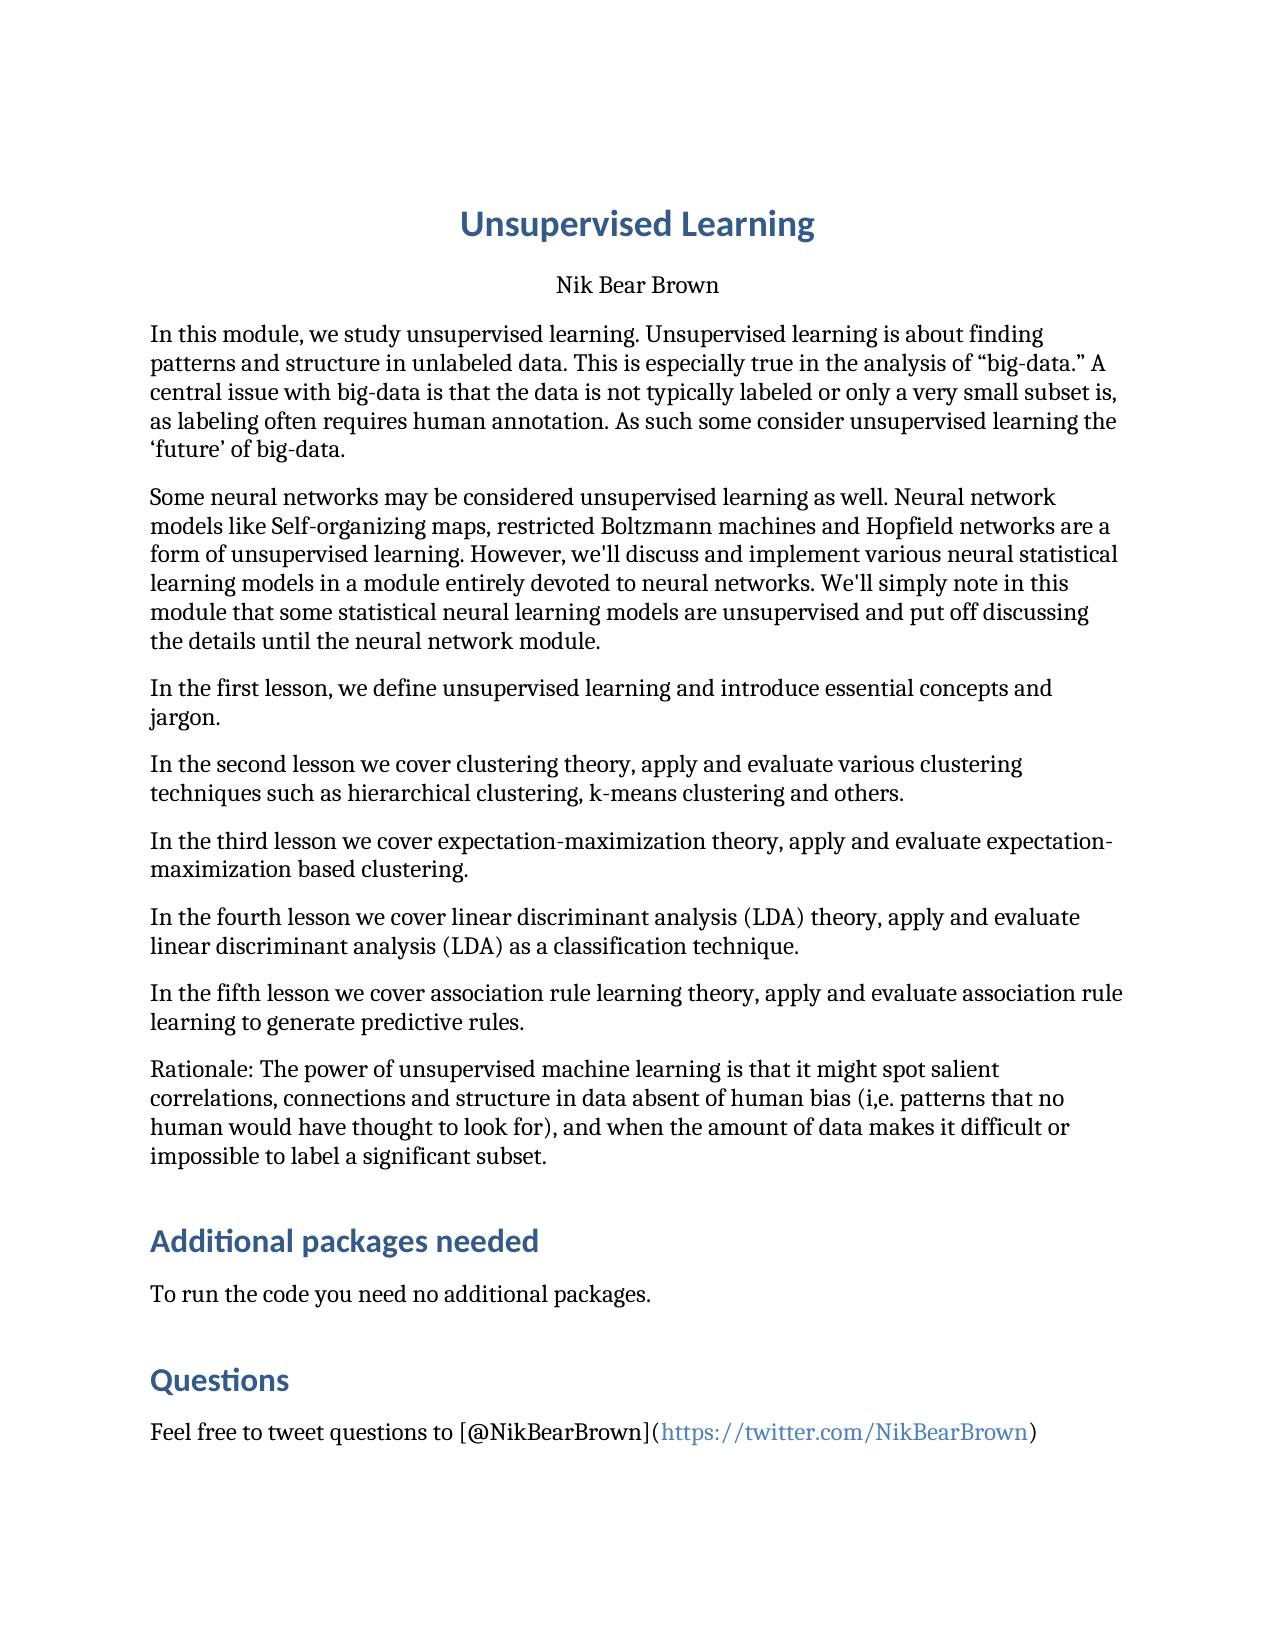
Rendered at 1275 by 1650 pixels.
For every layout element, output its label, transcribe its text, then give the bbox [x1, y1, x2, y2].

text In the third lesson we cover expectation-maximization theory, apply and evaluate expectation-maximization based clustering. [150, 827, 1125, 884]
subtitle Questions [150, 1359, 1125, 1399]
title Unsupervised Learning [150, 200, 1125, 246]
text In the second lesson we cover clustering theory, apply and evaluate various clustering techniques such as hierarchical clustering, k-means clustering and others. [150, 750, 1125, 808]
text Rationale: The power of unsupervised machine learning is that it might spot salient correlations, connections and structure in data absent of human bias (i,e. patterns that no human would have thought to look for), and when the amount of data makes it difficult or impossible to label a significant subset. [150, 1055, 1125, 1170]
text To run the code you need no additional packages. [150, 1280, 1125, 1309]
subtitle Additional packages needed [150, 1220, 1125, 1261]
text In this module, we study unsupervised learning. Unsupervised learning is about finding patterns and structure in unlabeled data. This is especially true in the analysis of “big-data.” A central issue with big-data is that the data is not typically labeled or only a very small subset is, as labeling often requires human annotation. As such some consider unsupervised learning the ‘future’ of big-data. [150, 320, 1125, 464]
text Some neural networks may be considered unsupervised learning as well. Neural network models like Self-organizing maps, restricted Boltzmann machines and Hopfield networks are a form of unsupervised learning. However, we'll discuss and implement various neural statistical learning models in a module entirely devoted to neural networks. We'll simply note in this module that some statistical neural learning models are unsupervised and put off discussing the details until the neural network module. [150, 483, 1125, 655]
text In the first lesson, we define unsupervised learning and introduce essential concepts and jargon. [150, 674, 1125, 732]
text Feel free to tweet questions to [@NikBearBrown](https://twitter.com/NikBearBrown) [150, 1418, 1125, 1447]
text In the fourth lesson we cover linear discriminant analysis (LDA) theory, apply and evaluate linear discriminant analysis (LDA) as a classification technique. [150, 903, 1125, 960]
text Nik Bear Brown [150, 271, 1125, 299]
text In the fifth lesson we cover association rule learning theory, apply and evaluate association rule learning to generate predictive rules. [150, 979, 1125, 1037]
